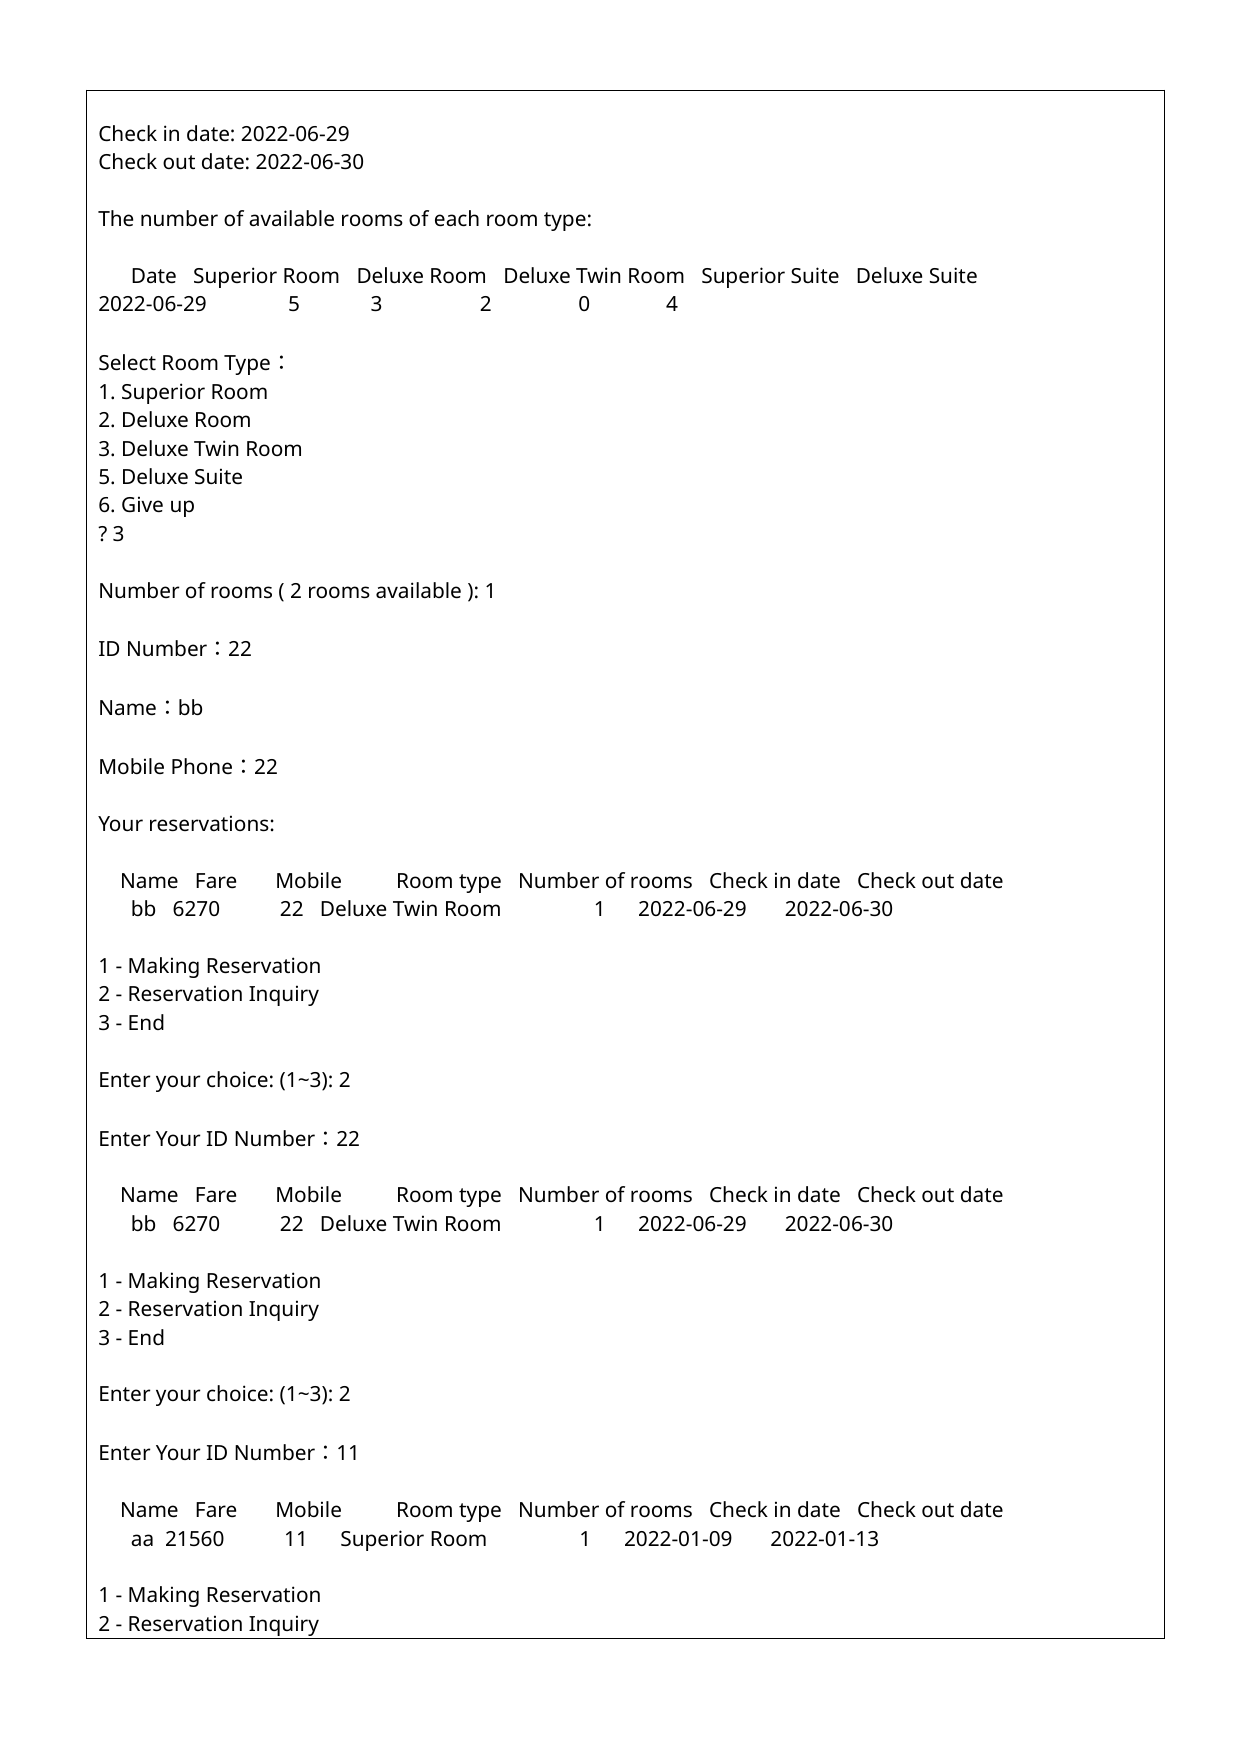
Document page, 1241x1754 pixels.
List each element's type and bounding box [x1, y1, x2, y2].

table_header [87, 91, 1164, 1637]
